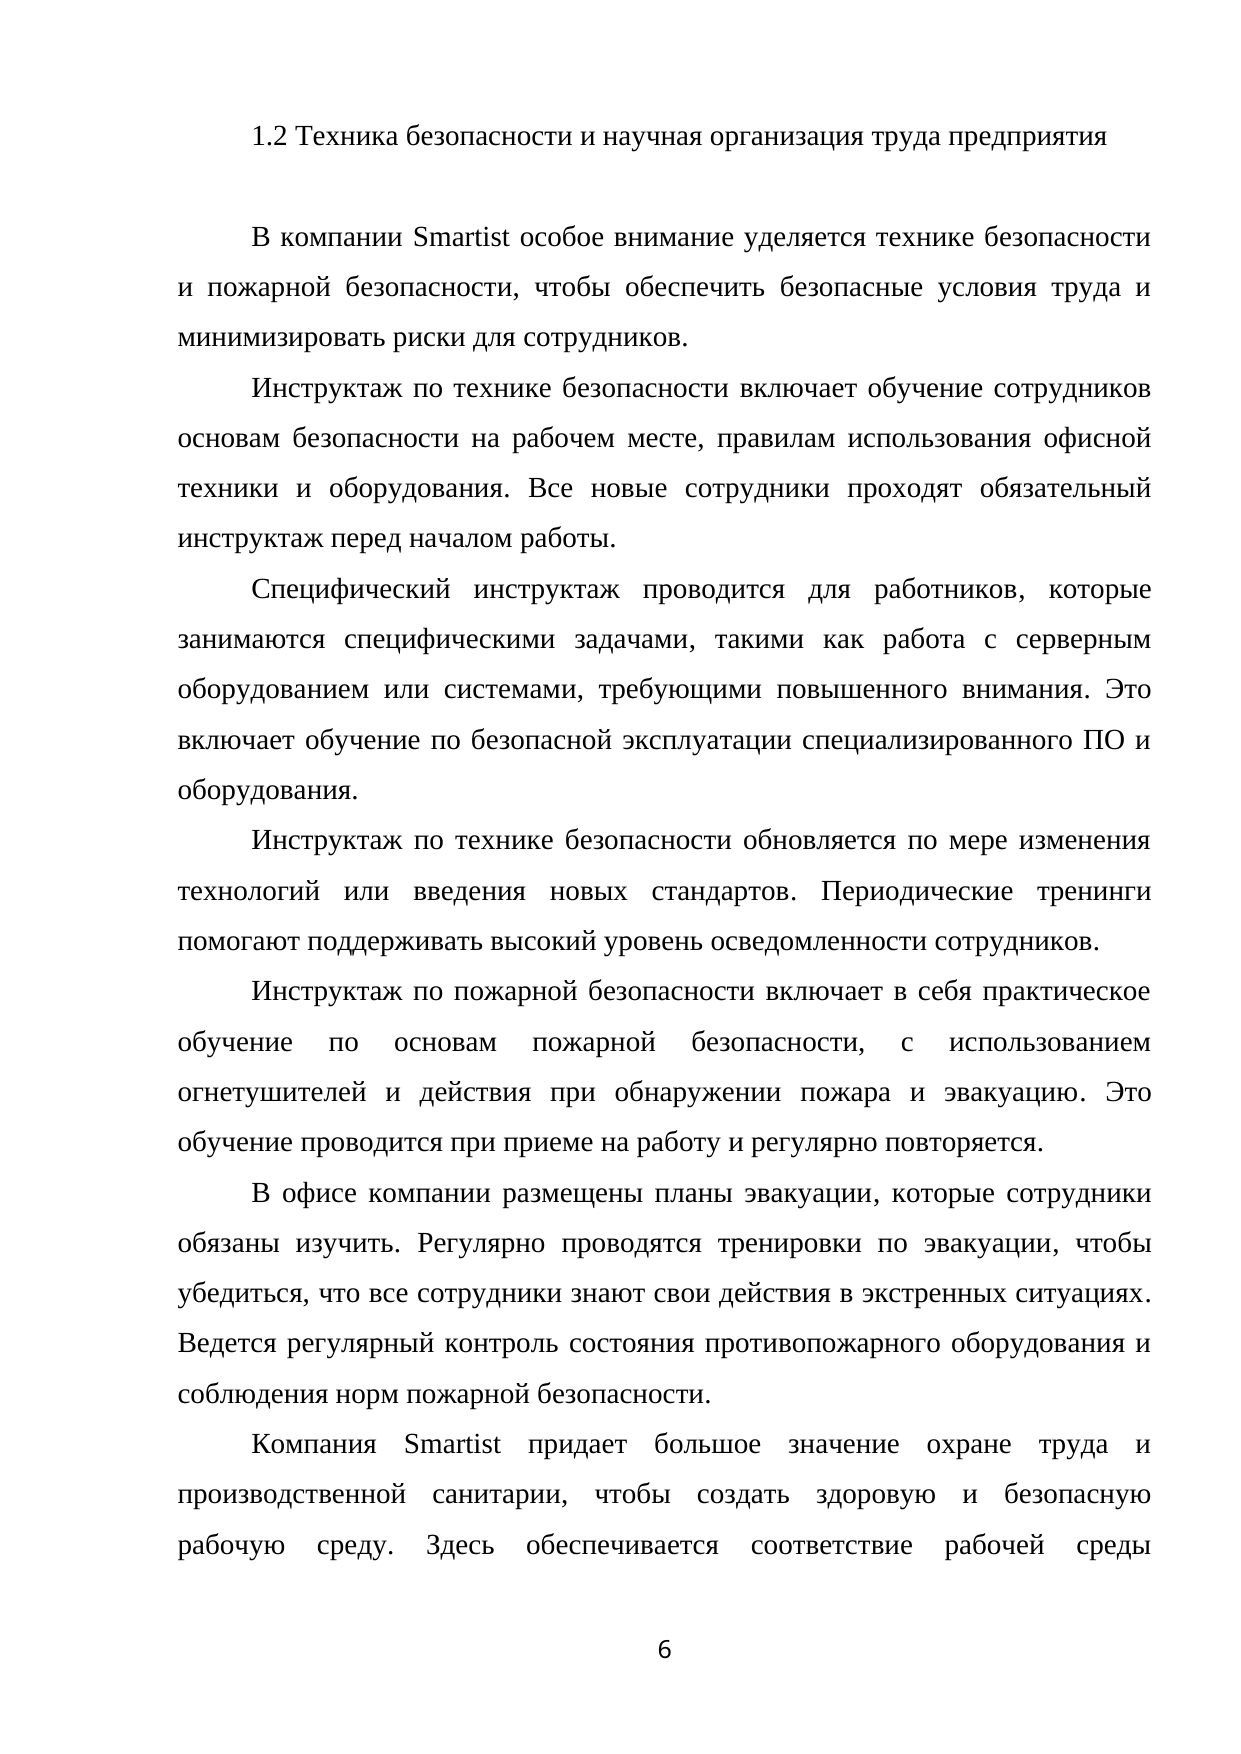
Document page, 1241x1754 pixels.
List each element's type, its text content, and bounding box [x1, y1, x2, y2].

text В офисе компании размещены планы эвакуации, которые сотрудники обязаны изучить. Регулярно проводятся тренировки по эвакуации, чтобы убедиться, что все сотрудники знают свои действия в экстренных ситуациях. Ведется регулярный контроль состояния противопожарного оборудования и соблюдения норм пожарной безопасности. [177, 1175, 1152, 1409]
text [177, 1426, 1152, 1560]
text Специфический инструктаж проводится для работников, которые занимаются специфическими задачами, такими как работа с серверным оборудованием или системами, требующими повышенного внимания. Это включает обучение по безопасной эксплуатации специализированного ПО и оборудования. [177, 571, 1152, 806]
text 1.2 Техника безопасности и научная организация труда предприятия [177, 118, 1152, 152]
text Инструктаж по технике безопасности включает обучение сотрудников основам безопасности на рабочем месте, правилам использования офисной техники и оборудования. Все новые сотрудники проходят обязательный инструктаж перед началом работы. [177, 370, 1152, 554]
text Инструктаж по технике безопасности обновляется по мере изменения технологий или введения новых стандартов. Периодические тренинги помогают поддерживать высокий уровень осведомленности сотрудников. [177, 822, 1152, 957]
text В компании Smartist особое внимание уделяется технике безопасности и пожарной безопасности, чтобы обеспечить безопасные условия труда и минимизировать риски для сотрудников. [177, 219, 1152, 353]
text Инструктаж по пожарной безопасности включает в себя практическое обучение по основам пожарной безопасности, с использованием огнетушителей и действия при обнаружении пожара и эвакуацию. Это обучение проводится при приеме на работу и регулярно повторяется. [177, 973, 1152, 1158]
